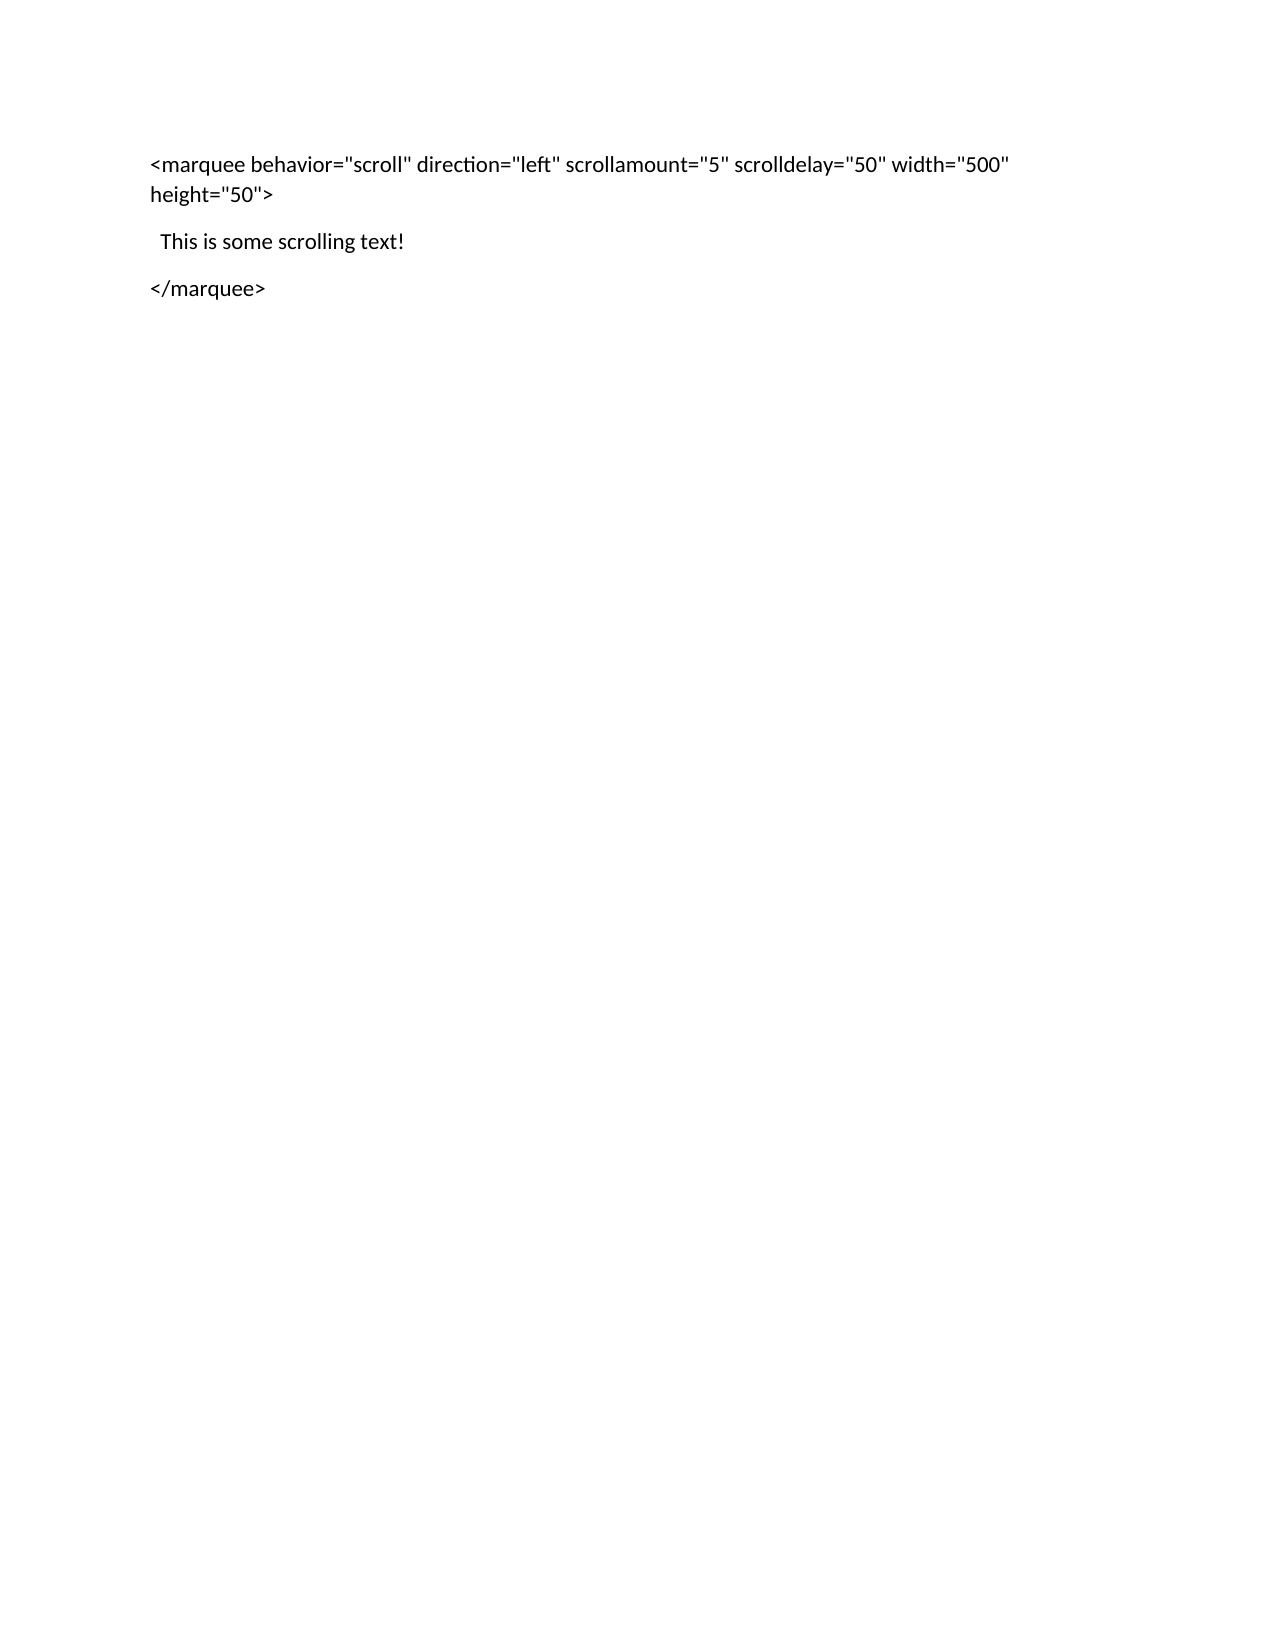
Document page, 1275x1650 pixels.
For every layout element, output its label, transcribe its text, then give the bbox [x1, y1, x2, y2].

text This is some scrolling text! [150, 227, 1125, 255]
text </marquee> [150, 274, 1125, 302]
text <marquee behavior="scroll" direction="left" scrollamount="5" scrolldelay="50" width="500" height="50"> [150, 150, 1125, 208]
